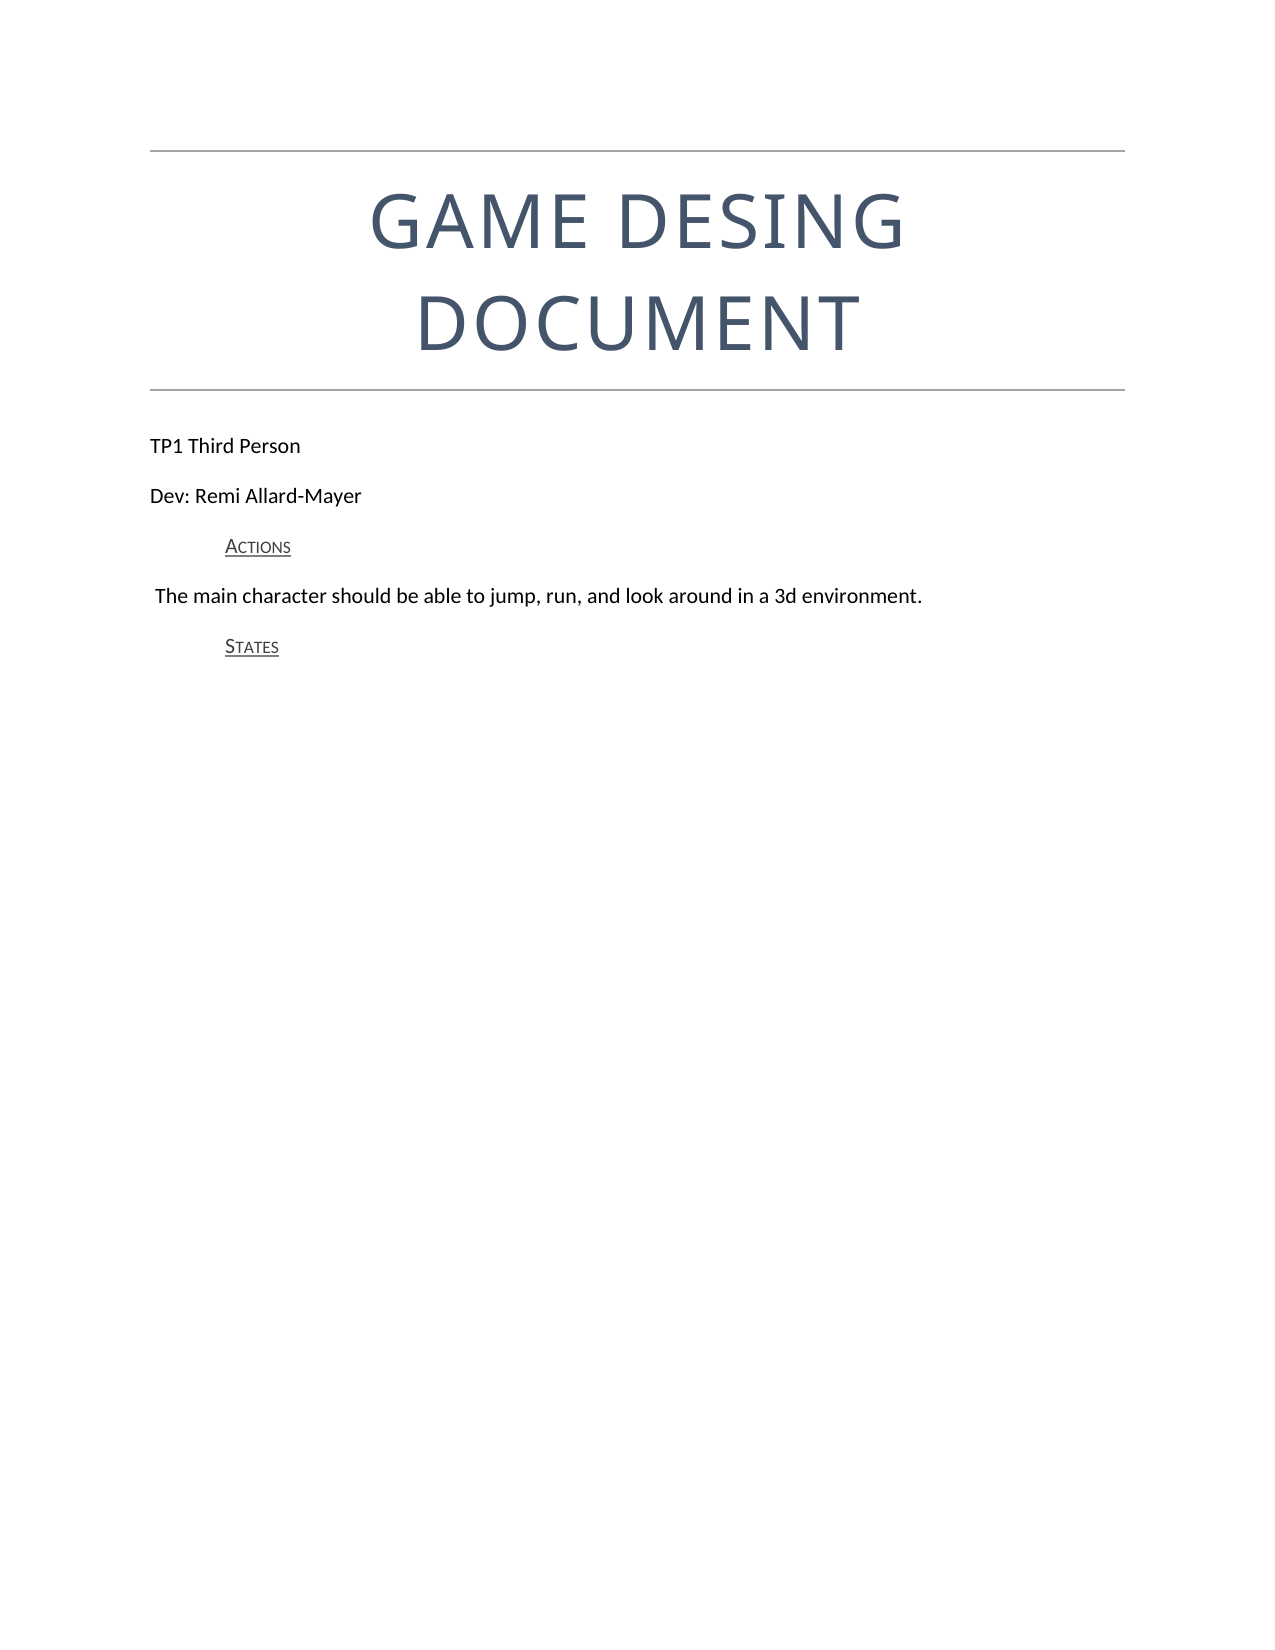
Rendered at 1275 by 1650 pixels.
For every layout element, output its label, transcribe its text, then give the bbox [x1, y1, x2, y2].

text TP1 Third Person [150, 432, 1125, 459]
text The main character should be able to jump, run, and look around in a 3d environment. [150, 582, 1125, 609]
title Game Desing Document [150, 152, 1125, 389]
list States [225, 632, 1125, 659]
text Dev: Remi Allard-Mayer [150, 482, 1125, 509]
list Actions [225, 532, 1125, 559]
